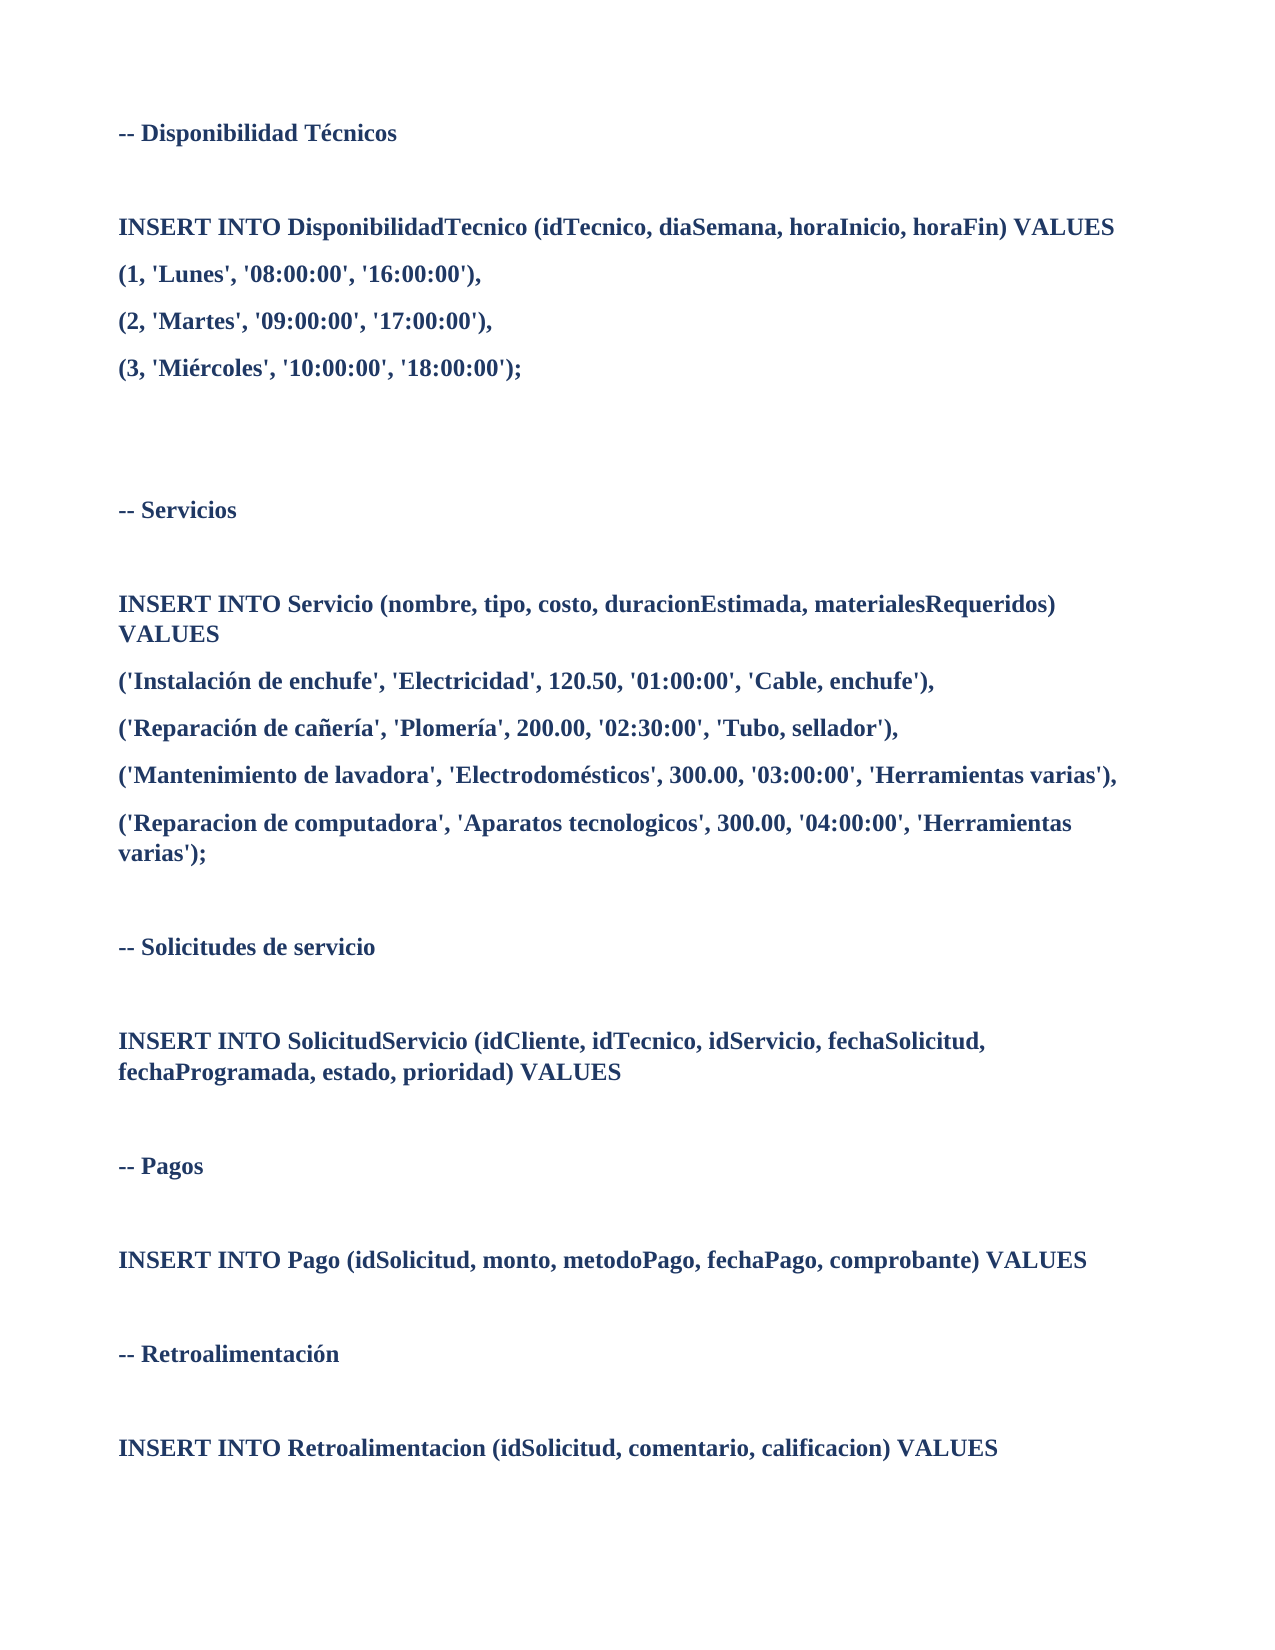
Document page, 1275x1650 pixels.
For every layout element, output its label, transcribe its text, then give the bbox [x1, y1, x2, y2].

text -- Pagos [118, 1151, 1157, 1180]
text -- Servicios [118, 495, 1157, 523]
text -- Solicitudes de servicio [118, 932, 1157, 961]
text ('Instalación de enchufe', 'Electricidad', 120.50, '01:00:00', 'Cable, enchufe'), [118, 666, 1157, 695]
text (3, 'Miércoles', '10:00:00', '18:00:00'); [118, 353, 1157, 382]
text INSERT INTO Servicio (nombre, tipo, costo, duracionEstimada, materialesRequeridos) VALUES [118, 589, 1157, 648]
text INSERT INTO DisponibilidadTecnico (idTecnico, diaSemana, horaInicio, horaFin) VALUES [118, 212, 1157, 241]
text INSERT INTO SolicitudServicio (idCliente, idTecnico, idServicio, fechaSolicitud, fechaProgramada, estado, prioridad) VALUES [118, 1026, 1157, 1086]
text -- Disponibilidad Técnicos [118, 118, 1157, 147]
text -- Retroalimentación [118, 1339, 1157, 1368]
text INSERT INTO Pago (idSolicitud, monto, metodoPago, fechaPago, comprobante) VALUES [118, 1245, 1157, 1274]
text (2, 'Martes', '09:00:00', '17:00:00'), [118, 306, 1157, 335]
text ('Reparación de cañería', 'Plomería', 200.00, '02:30:00', 'Tubo, sellador'), [118, 713, 1157, 742]
text ('Reparacion de computadora', 'Aparatos tecnologicos', 300.00, '04:00:00', 'Herramientas varias'); [118, 808, 1157, 867]
text (1, 'Lunes', '08:00:00', '16:00:00'), [118, 259, 1157, 288]
text ('Mantenimiento de lavadora', 'Electrodomésticos', 300.00, '03:00:00', 'Herramientas varias'), [118, 761, 1157, 789]
text INSERT INTO Retroalimentacion (idSolicitud, comentario, calificacion) VALUES [118, 1433, 1157, 1462]
